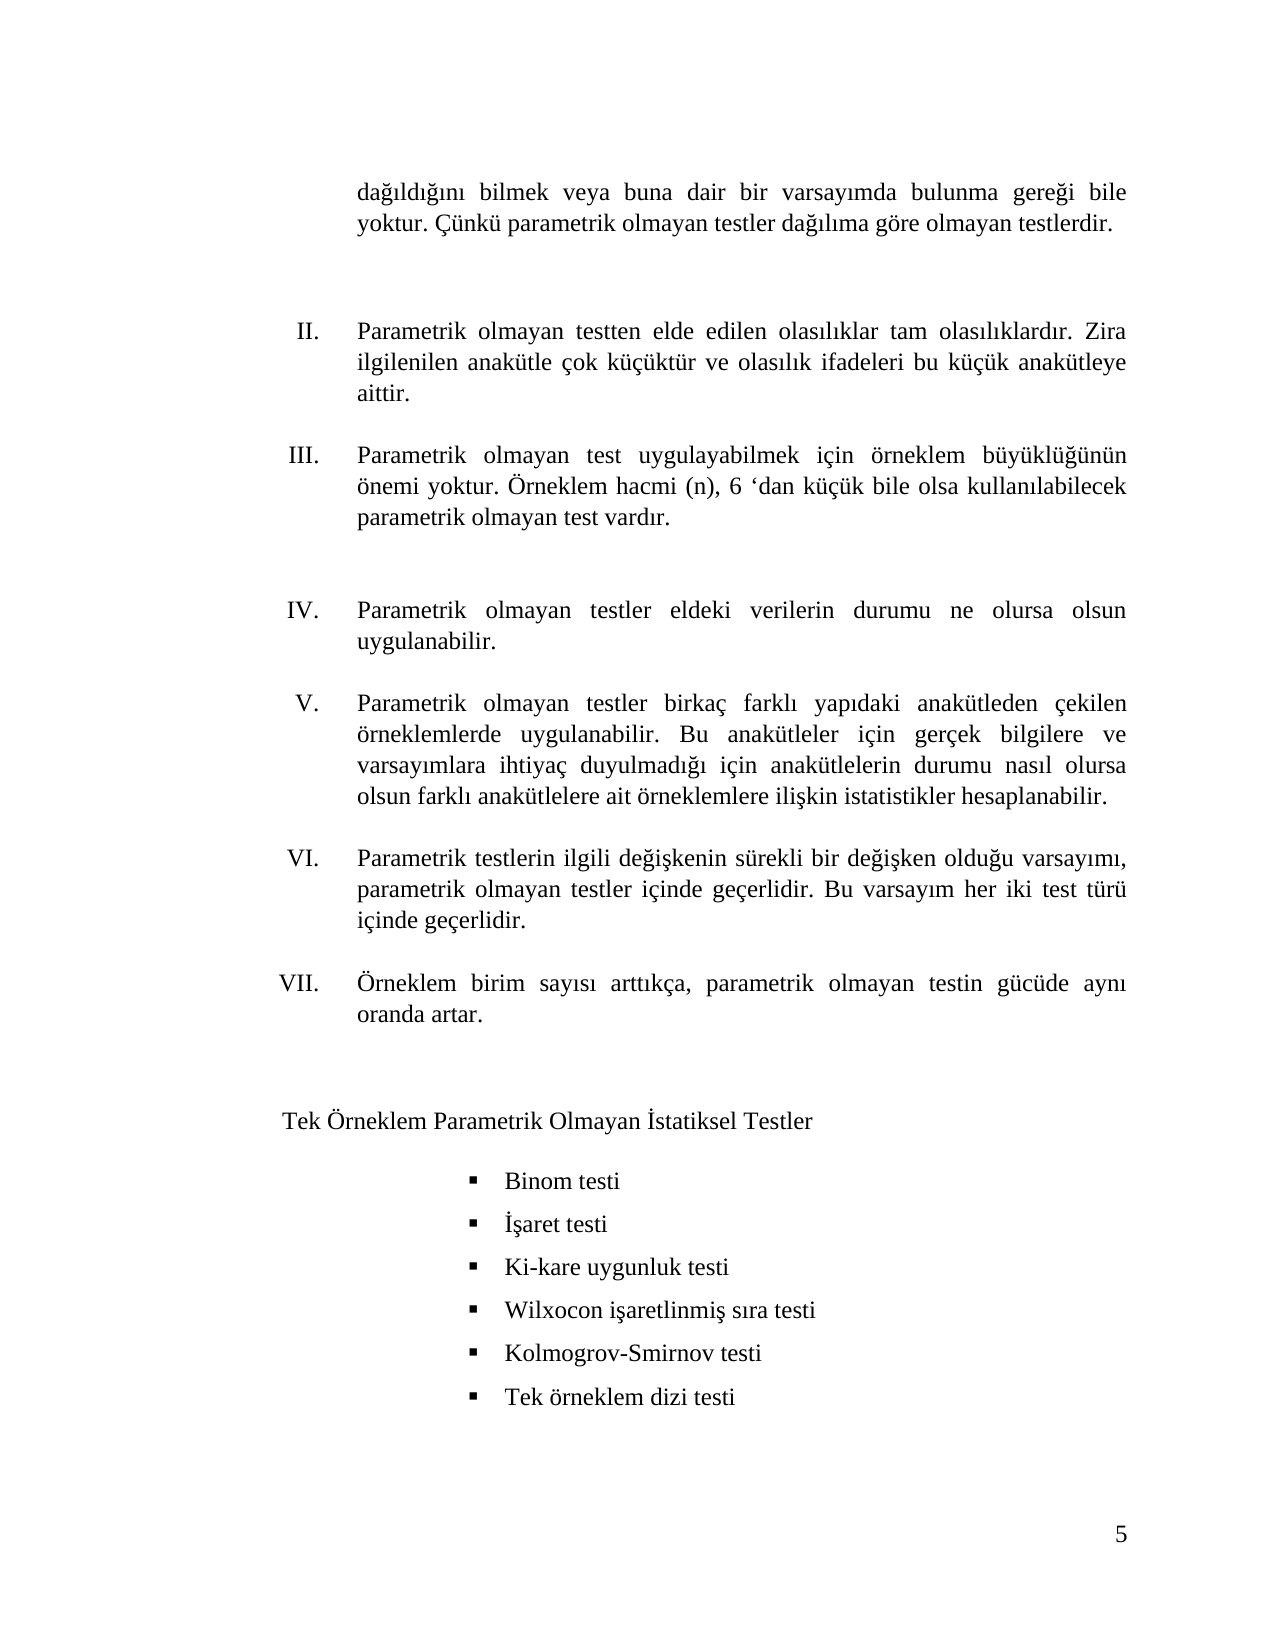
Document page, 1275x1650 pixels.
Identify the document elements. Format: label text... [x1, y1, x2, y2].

text Tek Örneklem Parametrik Olmayan İstatiksel Testler [207, 1106, 1127, 1135]
list Örneklem birim sayısı arttıkça, parametrik olmayan testin gücüde aynı oranda artar. [319, 968, 1127, 1027]
list Parametrik olmayan testler birkaç farklı yapıdaki anakütleden çekilen örneklemlerde uygulanabilir. Bu anakütleler için gerçek bilgilere ve varsayımlara ihtiyaç duyulmadığı için anakütlelerin durumu nasıl olursa olsun farklı anakütlelere ait örneklemlere ilişkin istatistikler hesaplanabilir. [319, 688, 1127, 810]
list Parametrik olmayan test uygulayabilmek için örneklem büyüklüğünün önemi yoktur. Örneklem hacmi (n), 6 ‘dan küçük bile olsa kullanılabilecek parametrik olmayan test vardır. [319, 440, 1127, 531]
list Parametrik olmayan testler eldeki verilerin durumu ne olursa olsun uygulanabilir. [319, 595, 1127, 655]
list Wilxocon işaretlinmiş sıra testi [467, 1295, 1127, 1324]
list Tek örneklem dizi testi [467, 1382, 1127, 1410]
list Parametrik testlerin ilgili değişkenin sürekli bir değişken olduğu varsayımı, parametrik olmayan testler içinde geçerlidir. Bu varsayım her iki test türü içinde geçerlidir. [319, 843, 1127, 934]
list Parametrik olmayan testten elde edilen olasılıklar tam olasılıklardır. Zira ilgilenilen anakütle çok küçüktür ve olasılık ifadeleri bu küçük anakütleye aittir. [319, 316, 1127, 407]
list Kolmogrov-Smirnov testi [467, 1338, 1127, 1367]
list Ki-kare uygunluk testi [467, 1252, 1127, 1281]
list Binom testi [467, 1166, 1127, 1195]
list İşaret testi [467, 1209, 1127, 1238]
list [319, 177, 1127, 237]
